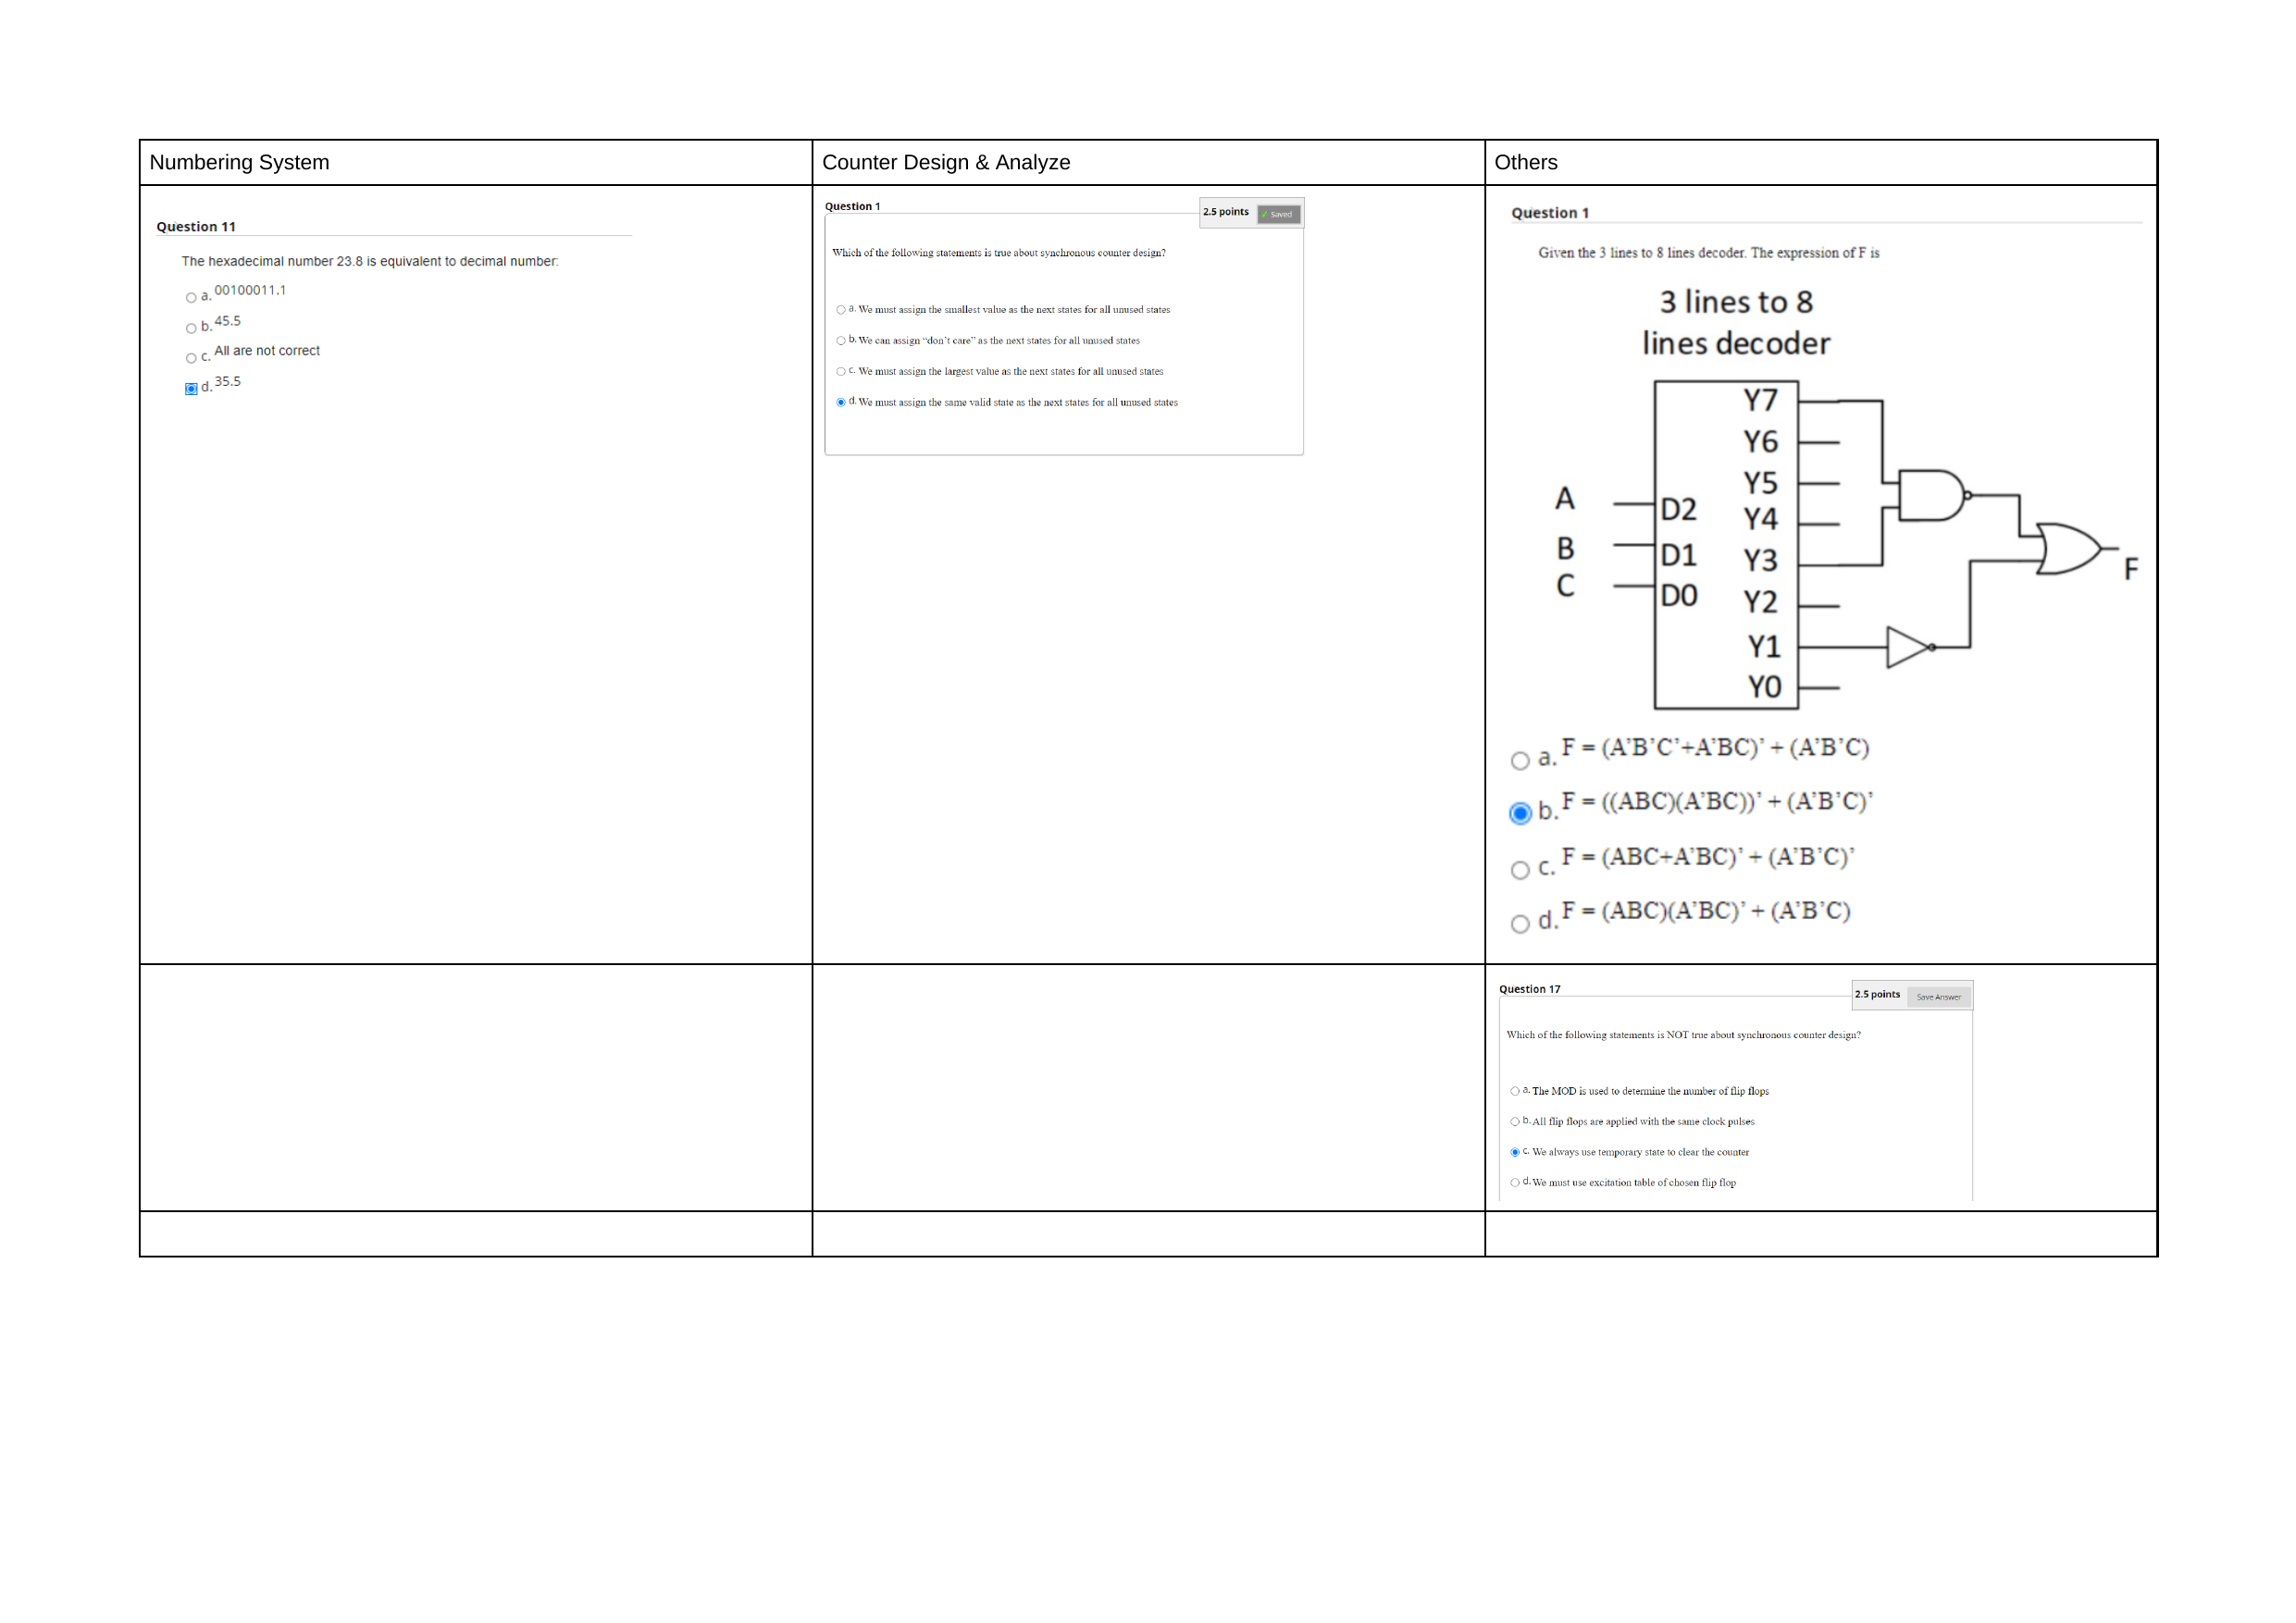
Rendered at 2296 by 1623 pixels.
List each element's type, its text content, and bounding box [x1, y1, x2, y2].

table_cell [1486, 1212, 2156, 1256]
table_cell [141, 186, 812, 963]
table_cell [813, 965, 1484, 1210]
picture [1495, 974, 1978, 1201]
picture [822, 195, 1305, 456]
table_header Others [1486, 141, 2156, 184]
table_header Counter Design & Analyze [813, 141, 1484, 184]
table_cell [813, 186, 1484, 963]
table_cell [141, 1212, 812, 1256]
picture [149, 220, 633, 402]
picture [1495, 195, 2146, 954]
table_header Numbering System [141, 141, 812, 184]
table_cell [1486, 186, 2156, 963]
table_cell [813, 1212, 1484, 1256]
table_cell [141, 965, 812, 1210]
table_cell [1486, 965, 2156, 1210]
